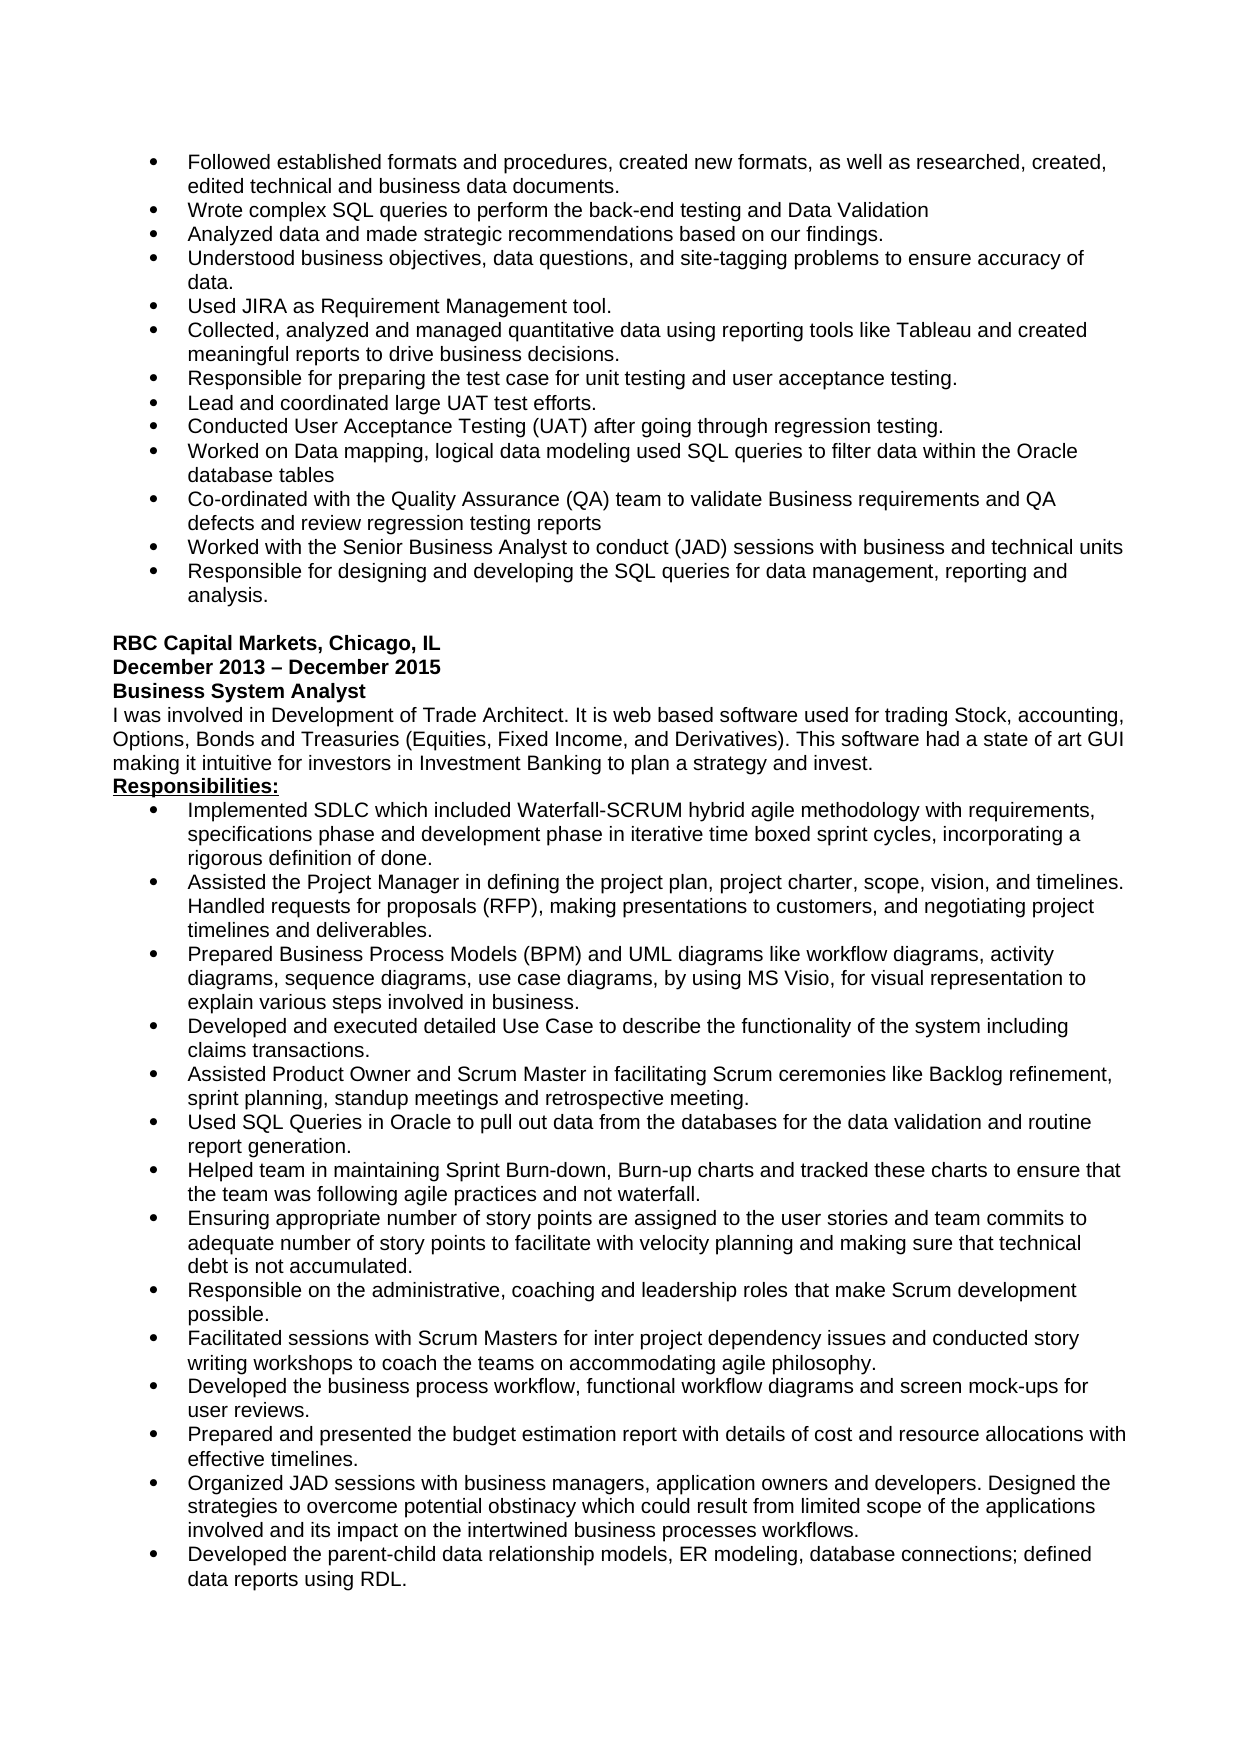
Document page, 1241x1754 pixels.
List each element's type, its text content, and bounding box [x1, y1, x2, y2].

list Prepared and presented the budget estimation report with details of cost and resource allocations with effective timelines. [150, 1422, 1128, 1470]
list Developed the parent-child data relationship models, ER modeling, database connections; defined data reports using RDL. [150, 1542, 1128, 1590]
list Worked with the Senior Business Analyst to conduct (JAD) sessions with business and technical units [150, 534, 1128, 558]
list Prepared Business Process Models (BPM) and UML diagrams like workflow diagrams, activity diagrams, sequence diagrams, use case diagrams, by using MS Visio, for visual representation to explain various steps involved in business. [150, 942, 1128, 1014]
list Understood business objectives, data questions, and site-tagging problems to ensure accuracy of data. [150, 246, 1128, 294]
list Developed and executed detailed Use Case to describe the functionality of the system including claims transactions. [150, 1014, 1128, 1062]
list Responsible for designing and developing the SQL queries for data management, reporting and analysis. [150, 558, 1128, 607]
list Co-ordinated with the Quality Assurance (QA) team to validate Business requirements and QA defects and review regression testing reports [150, 486, 1128, 534]
list Analyzed data and made strategic recommendations based on our findings. [150, 222, 1128, 246]
list Assisted Product Owner and Scrum Master in facilitating Scrum ceremonies like Backlog refinement, sprint planning, standup meetings and retrospective meeting. [150, 1062, 1128, 1110]
text December 2013 – December 2015 [112, 654, 1128, 678]
list Assisted the Project Manager in defining the project plan, project charter, scope, vision, and timelines. Handled requests for proposals (RFP), making presentations to customers, and negotiating project timelines and deliverables. [150, 870, 1128, 942]
list Facilitated sessions with Scrum Masters for inter project dependency issues and conducted story writing workshops to coach the teams on accommodating agile philosophy. [150, 1326, 1128, 1374]
text Business System Analyst [112, 678, 1128, 702]
list Lead and coordinated large UAT test efforts. [150, 390, 1128, 414]
list Followed established formats and procedures, created new formats, as well as researched, created, edited technical and business data documents. [150, 150, 1128, 198]
list Responsible on the administrative, coaching and leadership roles that make Scrum development possible. [150, 1278, 1128, 1326]
list Developed the business process workflow, functional workflow diagrams and screen mock-ups for user reviews. [150, 1374, 1128, 1422]
list Conducted User Acceptance Testing (UAT) after going through regression testing. [150, 414, 1128, 438]
list Responsible for preparing the test case for unit testing and user acceptance testing. [150, 366, 1128, 390]
list Used SQL Queries in Oracle to pull out data from the databases for the data validation and routine report generation. [150, 1110, 1128, 1158]
list Helped team in maintaining Sprint Burn-down, Burn-up charts and tracked these charts to ensure that the team was following agile practices and not waterfall. [150, 1158, 1128, 1206]
list Implemented SDLC which included Waterfall-SCRUM hybrid agile methodology with requirements, specifications phase and development phase in iterative time boxed sprint cycles, incorporating a rigorous definition of done. [150, 798, 1128, 870]
list Used JIRA as Requirement Management tool. [150, 294, 1128, 318]
text I was involved in Development of Trade Architect. It is web based software used for trading Stock, accounting, Options, Bonds and Treasuries (Equities, Fixed Income, and Derivatives). This software had a state of art GUI making it intuitive for investors in Investment Banking to plan a strategy and invest. [112, 702, 1128, 774]
list Wrote complex SQL queries to perform the back-end testing and Data Validation [150, 198, 1128, 222]
list Collected, analyzed and managed quantitative data using reporting tools like Tableau and created meaningful reports to drive business decisions. [150, 318, 1128, 366]
text Responsibilities: [112, 774, 1128, 798]
list Worked on Data mapping, logical data modeling used SQL queries to filter data within the Oracle database tables [150, 438, 1128, 486]
list Ensuring appropriate number of story points are assigned to the user stories and team commits to adequate number of story points to facilitate with velocity planning and making sure that technical debt is not accumulated. [150, 1206, 1128, 1278]
text RBC Capital Markets, Chicago, IL [112, 631, 1128, 654]
